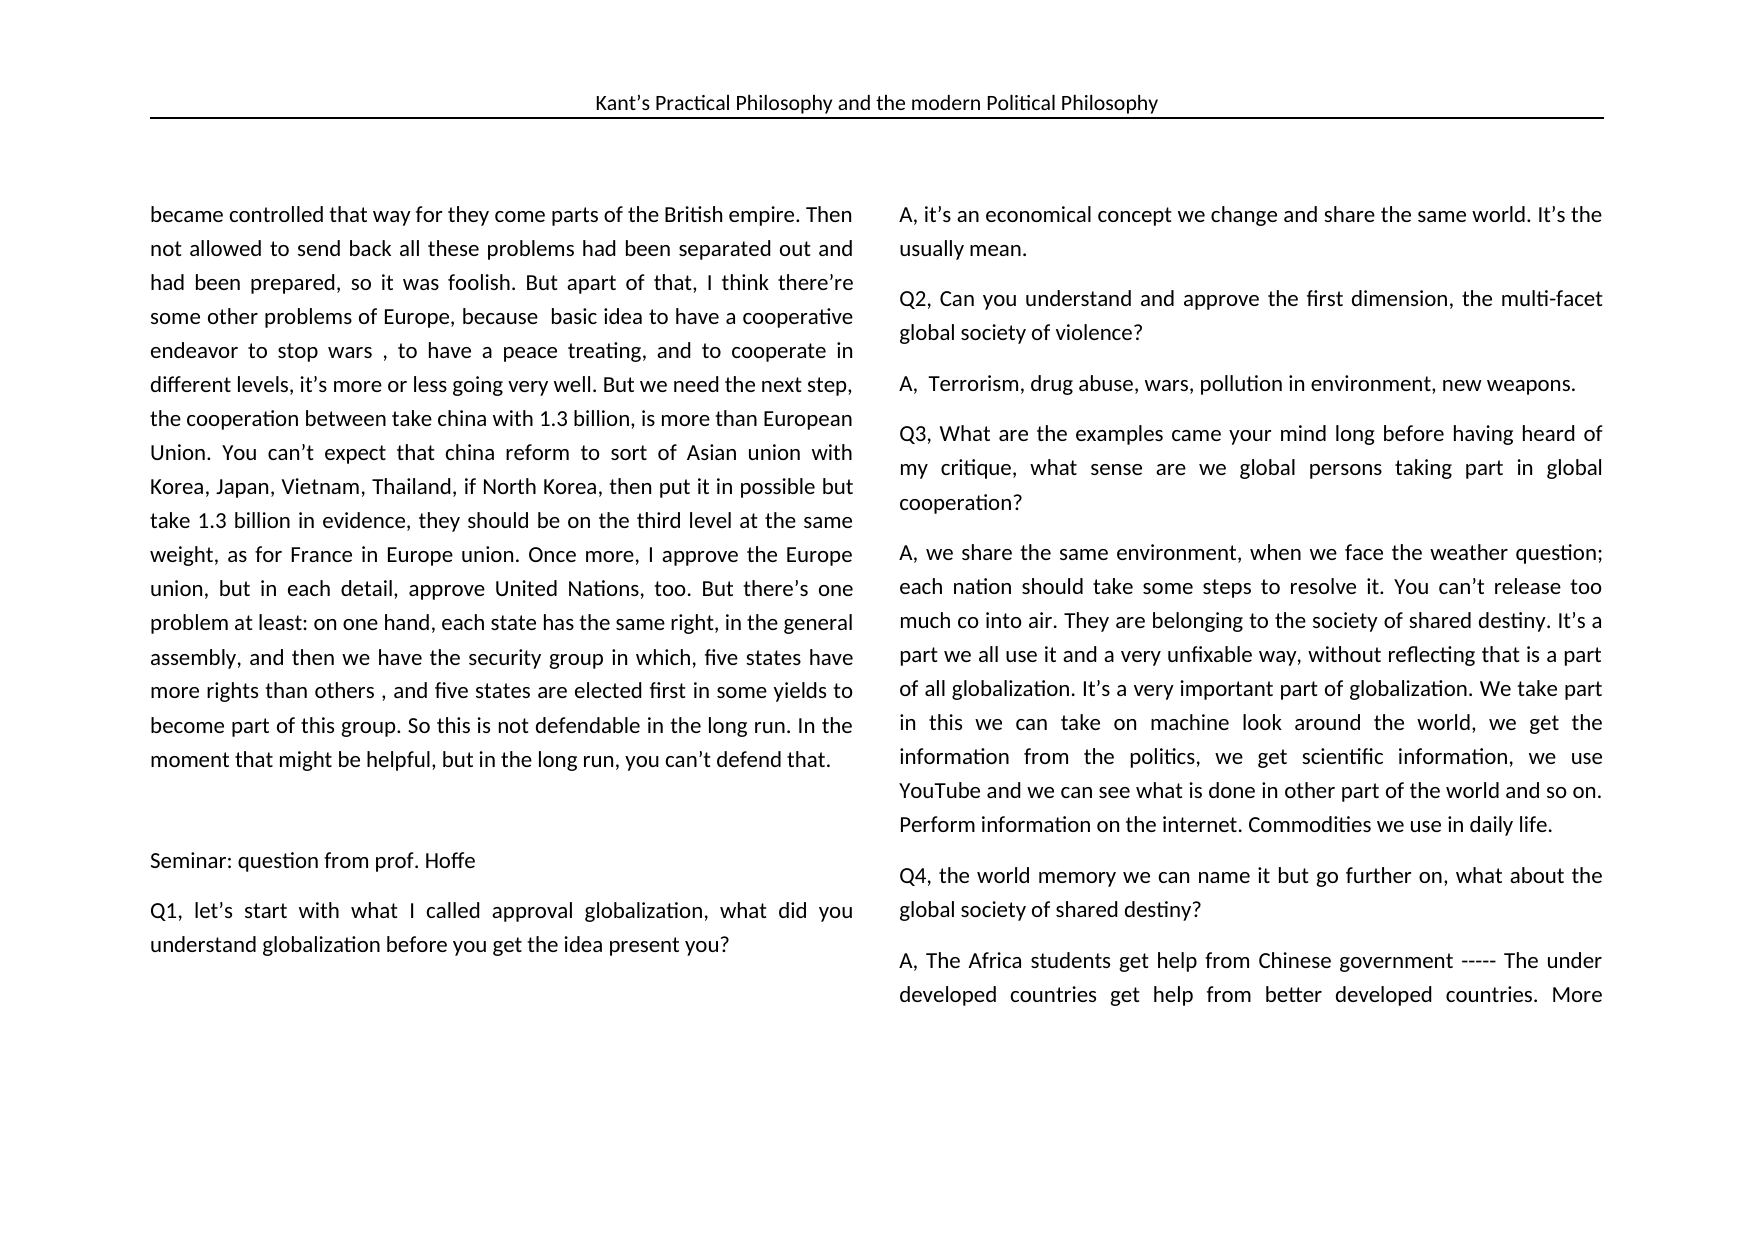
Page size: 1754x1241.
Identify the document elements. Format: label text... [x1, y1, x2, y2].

text A, Terrorism, drug abuse, wars, pollution in environment, new weapons. [899, 367, 1604, 399]
text Q3, What are the examples came your mind long before having heard of my critique, what sense are we global persons taking part in global cooperation? [899, 417, 1604, 518]
text Q4, the world memory we can name it but go further on, what about the global society of shared destiny? [899, 859, 1604, 926]
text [150, 198, 855, 775]
text Q2, Can you understand and approve the first dimension, the multi-facet global society of violence? [899, 282, 1604, 349]
text Seminar: question from prof. Hoffe [150, 844, 855, 876]
text A, it’s an economical concept we change and share the same world. It’s the usually mean. [899, 198, 1604, 264]
text Q1, let’s start with what I called approval globalization, what did you understand globalization before you get the idea present you? [150, 894, 855, 961]
text A, we share the same environment, when we face the weather question; each nation should take some steps to resolve it. You can’t release too much co into air. They are belonging to the society of shared destiny. It’s a part we all use it and a very unfixable way, without reflecting that is a part of all globalization. It’s a very important part of globalization. We take part in this we can take on machine look around the world, we get the information from the politics, we get scientific information, we use YouTube and we can see what is done in other part of the world and so on. Perform information on the internet. Commodities we use in daily life. [899, 536, 1604, 841]
